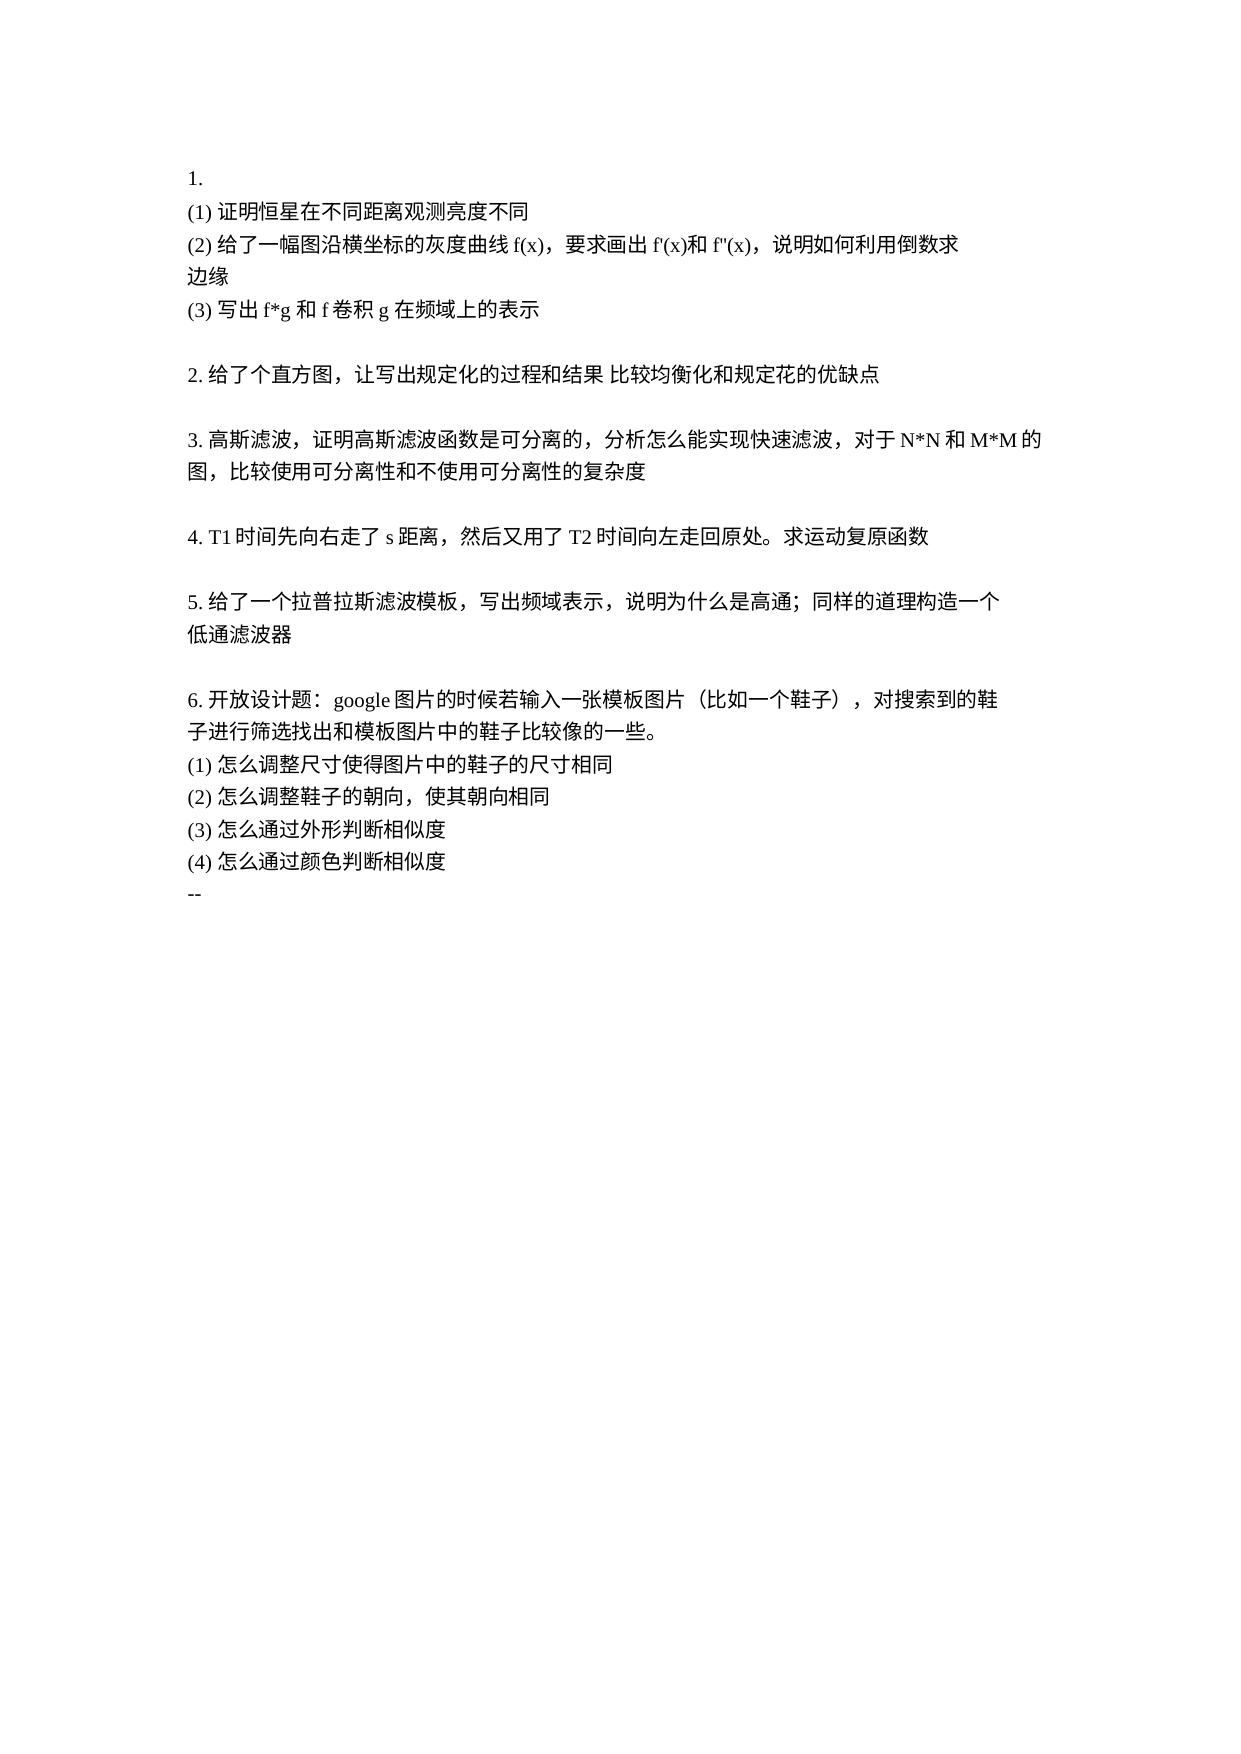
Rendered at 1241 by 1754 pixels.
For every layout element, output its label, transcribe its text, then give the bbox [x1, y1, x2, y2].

text 1. (1) 证明恒星在不同距离观测亮度不同 (2) 给了一幅图沿横坐标的灰度曲线f(x)，要求画出f'(x)和f''(x)，说明如何利用倒数求 边缘 (3) 写出f*g 和 f卷积g 在频域上的表示 2. 给了个直方图，让写出规定化的过程和结果 比较均衡化和规定花的优缺点 3. 高斯滤波，证明高斯滤波函数是可分离的，分析怎么能实现快速滤波，对于N*N和M*M的 图，比较使用可分离性和不使用可分离性的复杂度 4. T1时间先向右走了s距离，然后又用了T2时间向左走回原处。求运动复原函数 5. 给了一个拉普拉斯滤波模板，写出频域表示，说明为什么是高通；同样的道理构造一个 低通滤波器 6. 开放设计题：google图片的时候若输入一张模板图片（比如一个鞋子），对搜索到的鞋 子进行筛选找出和模板图片中的鞋子比较像的一些。 (1) 怎么调整尺寸使得图片中的鞋子的尺寸相同 (2) 怎么调整鞋子的朝向，使其朝向相同 (3) 怎么通过外形判断相似度 (4) 怎么通过颜色判断相似度 -- [187, 162, 1053, 909]
